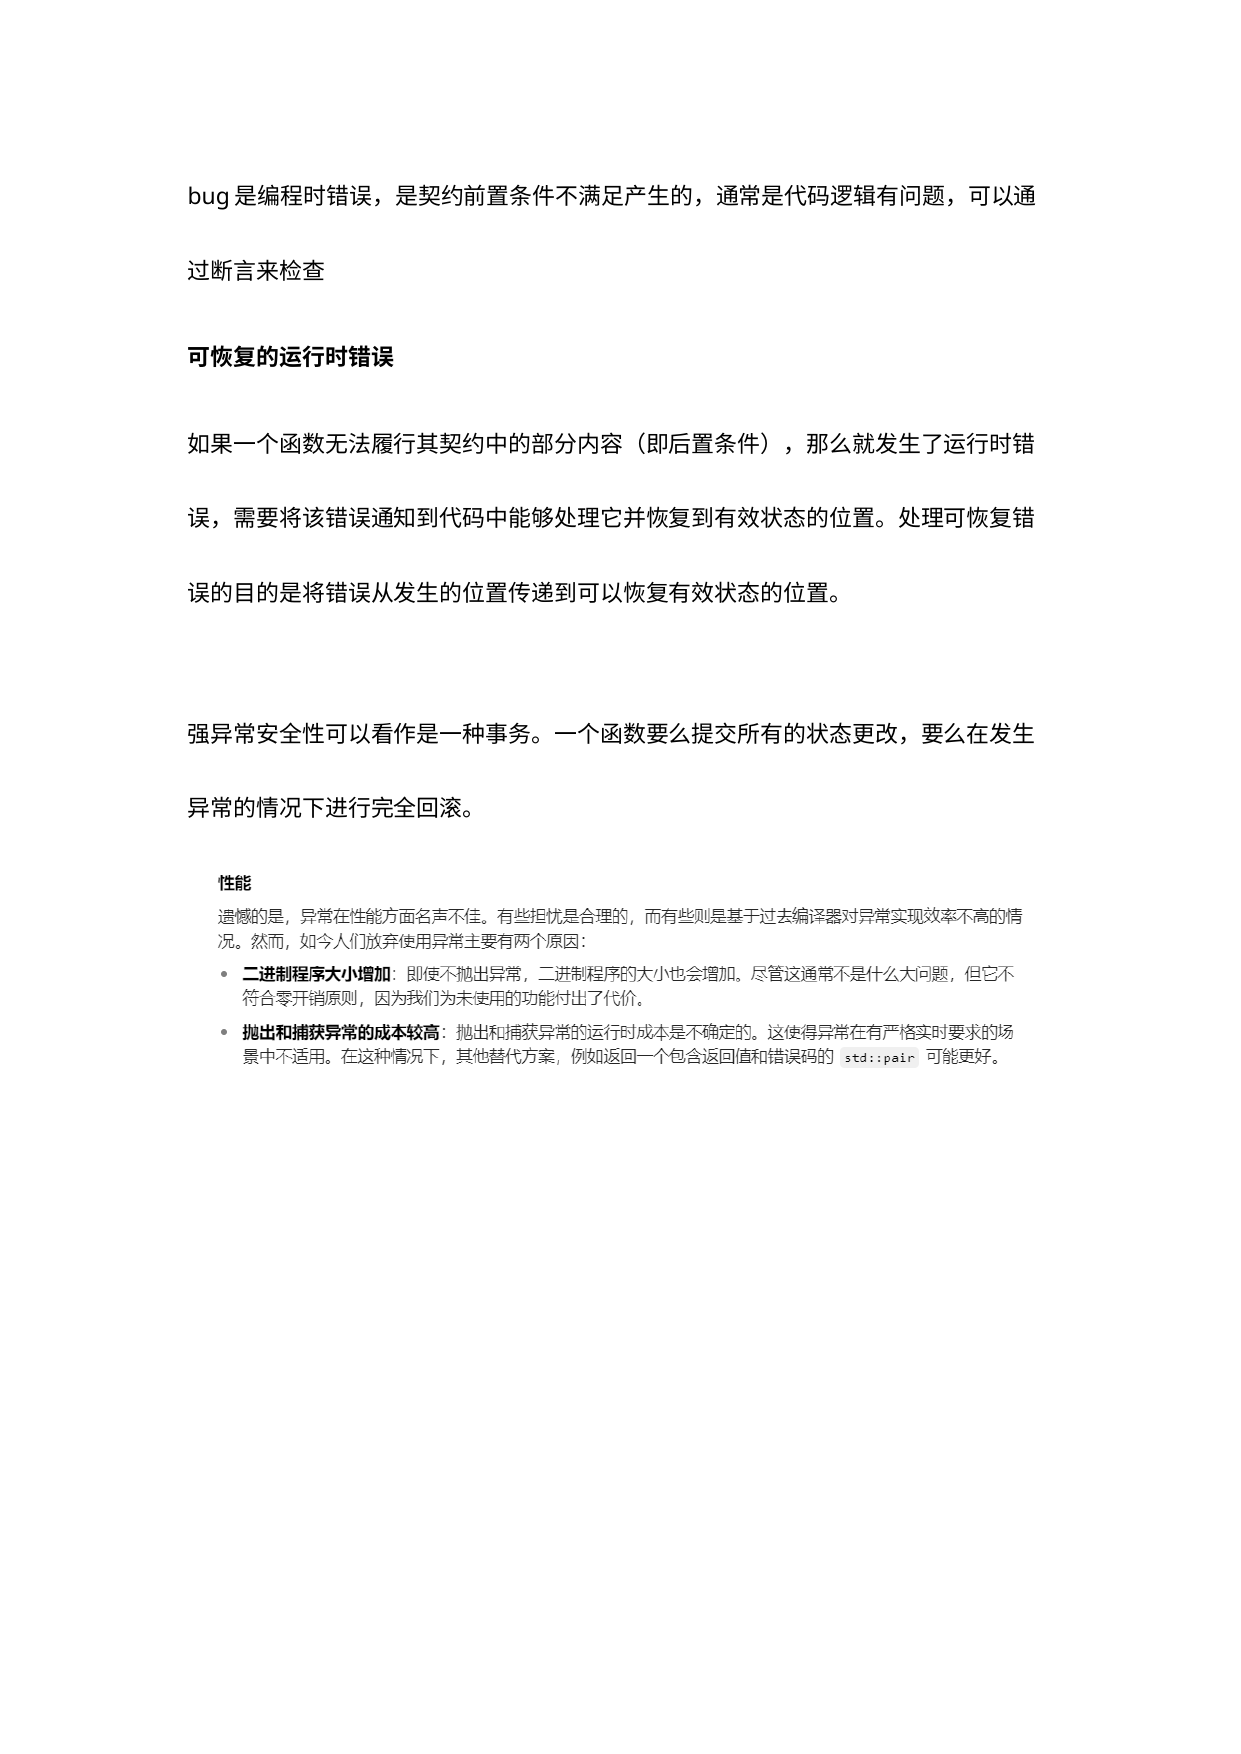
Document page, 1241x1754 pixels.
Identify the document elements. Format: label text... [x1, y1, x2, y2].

text 强异常安全性可以看作是一种事务。一个函数要么提交所有的状态更改，要么在发生异常的情况下进行完全回滚。 [187, 699, 1053, 839]
text 如果一个函数无法履行其契约中的部分内容（即后置条件），那么就发生了运行时错误，需要将该错误通知到代码中能够处理它并恢复到有效状态的位置。处理可恢复错误的目的是将错误从发生的位置传递到可以恢复有效状态的位置。 [187, 410, 1053, 624]
text 可恢复的运行时错误 [187, 323, 1053, 388]
text bug是编程时错误，是契约前置条件不满足产生的，通常是代码逻辑有问题，可以通过断言来检查 [187, 162, 1053, 302]
picture [187, 860, 1053, 1073]
